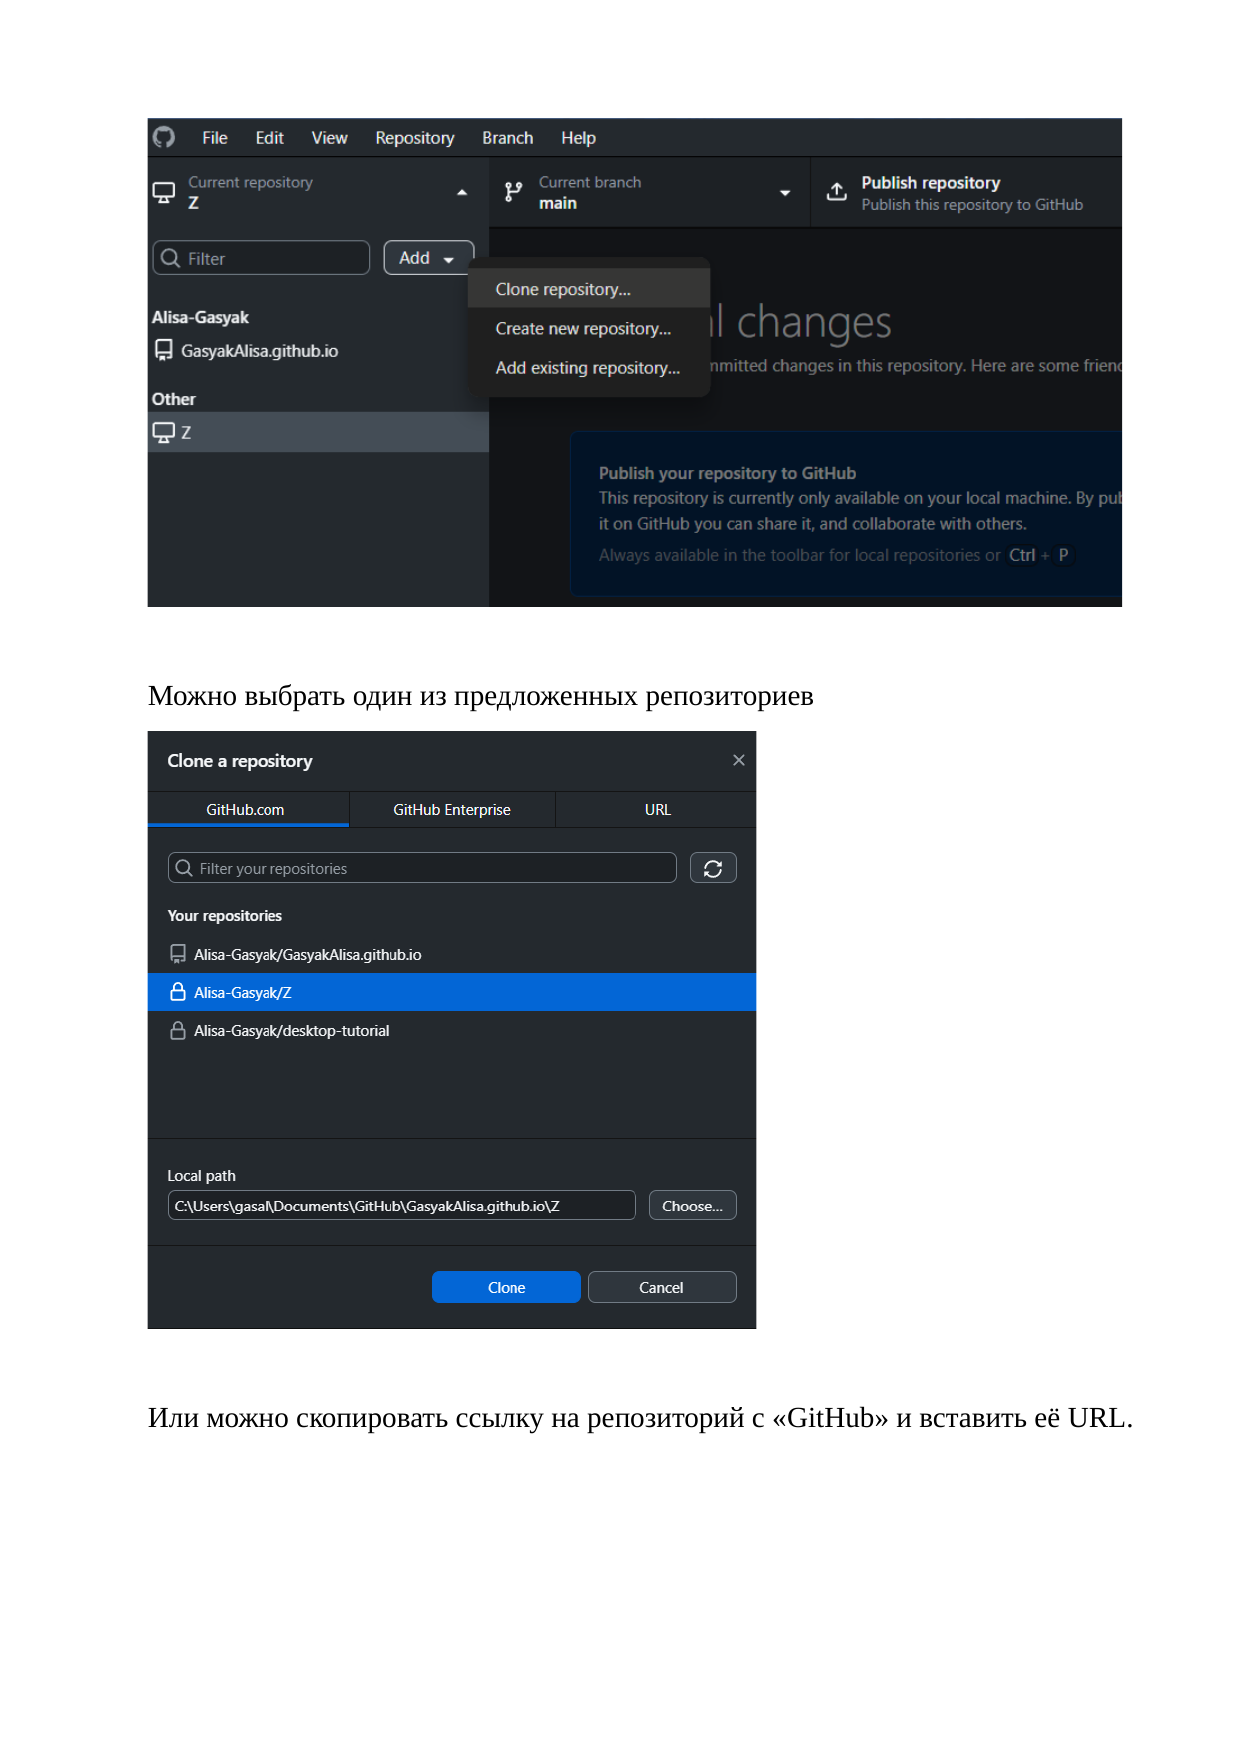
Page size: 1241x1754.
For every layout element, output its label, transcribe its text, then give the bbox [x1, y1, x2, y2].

text Можно выбрать один из предложенных репозиториев [148, 678, 1152, 712]
text Или можно скопировать ссылку на репозиторий с «GitHub» и вставить её URL. [148, 1401, 1152, 1434]
picture [147, 731, 757, 1329]
picture [147, 118, 1123, 607]
